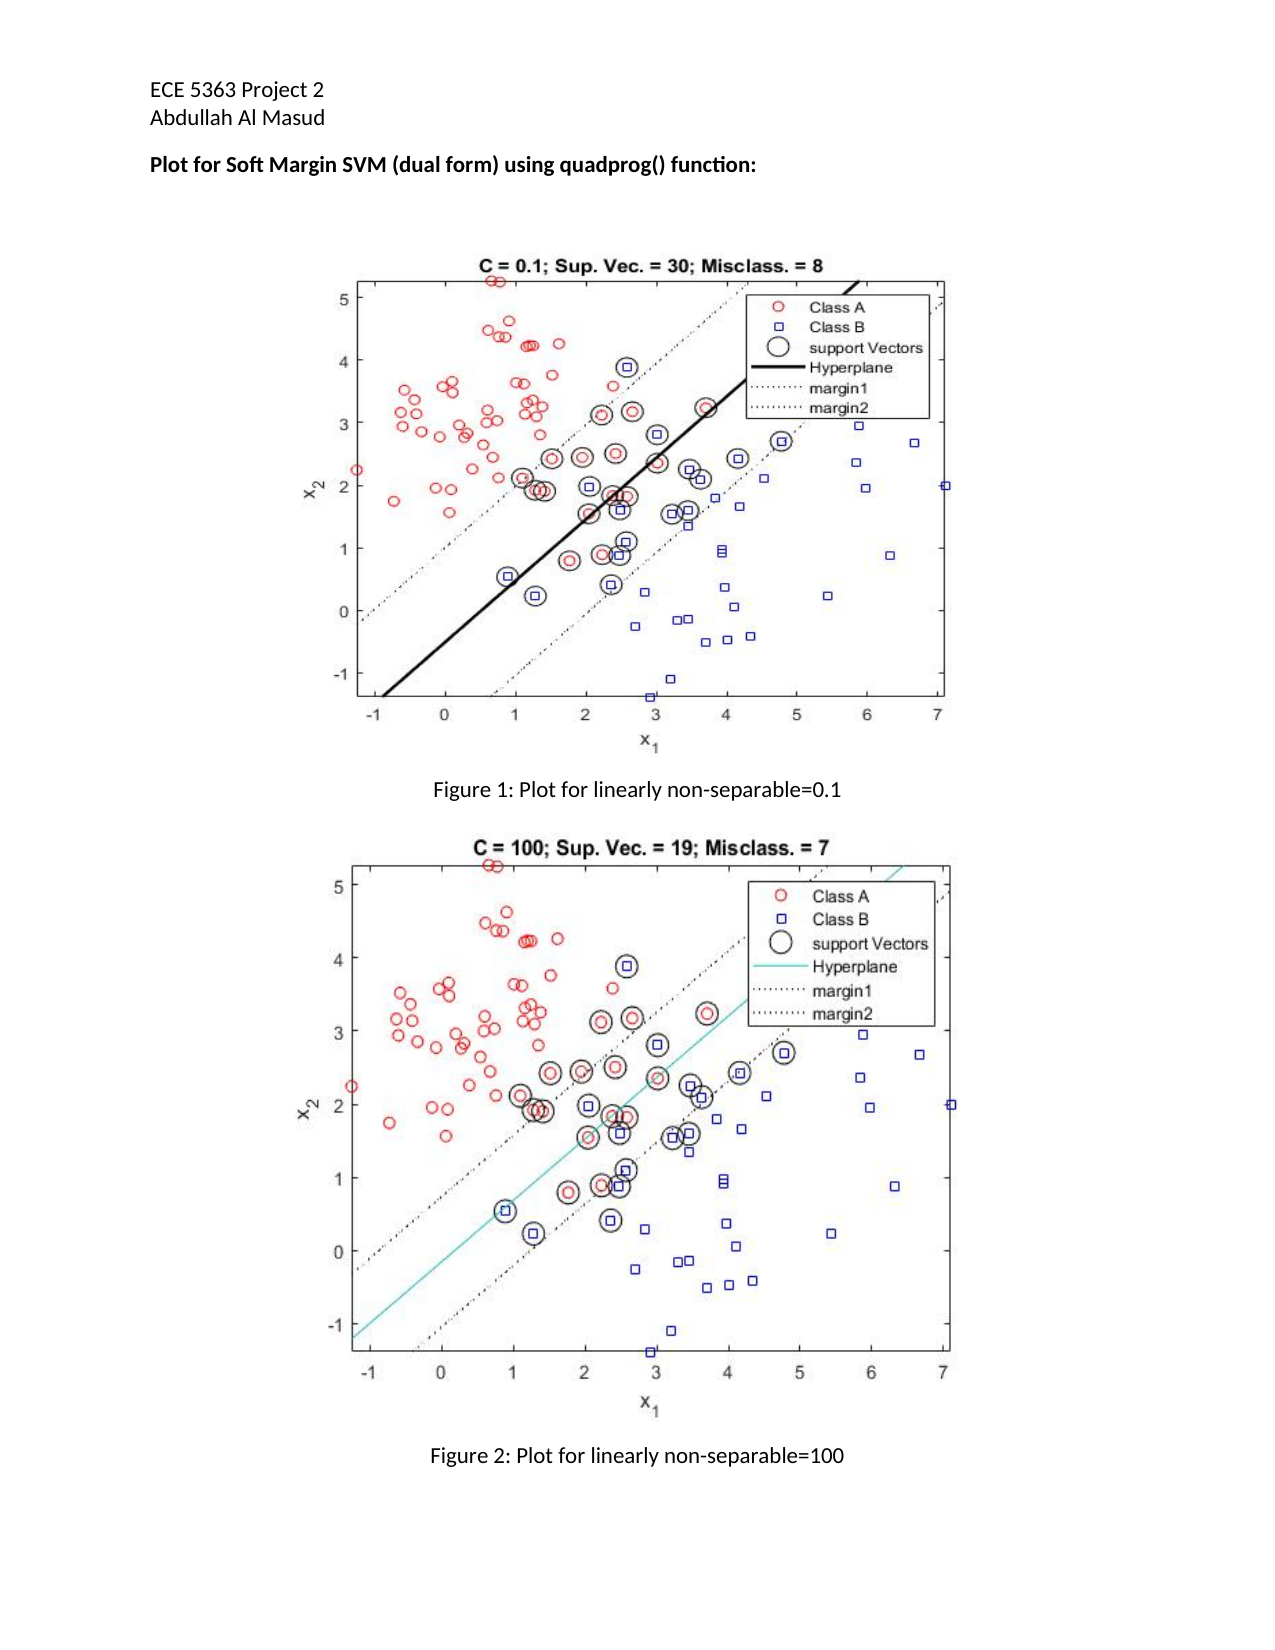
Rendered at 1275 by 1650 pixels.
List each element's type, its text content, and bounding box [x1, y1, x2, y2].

text Plot for Soft Margin SVM (dual form) using quadprog() function: [150, 150, 1125, 178]
text Figure 2: Plot for linearly non-separable=100 [150, 1441, 1125, 1469]
picture [251, 822, 1024, 1422]
picture [258, 243, 1017, 757]
text Figure 1: Plot for linearly non-separable=0.1 [150, 775, 1125, 803]
